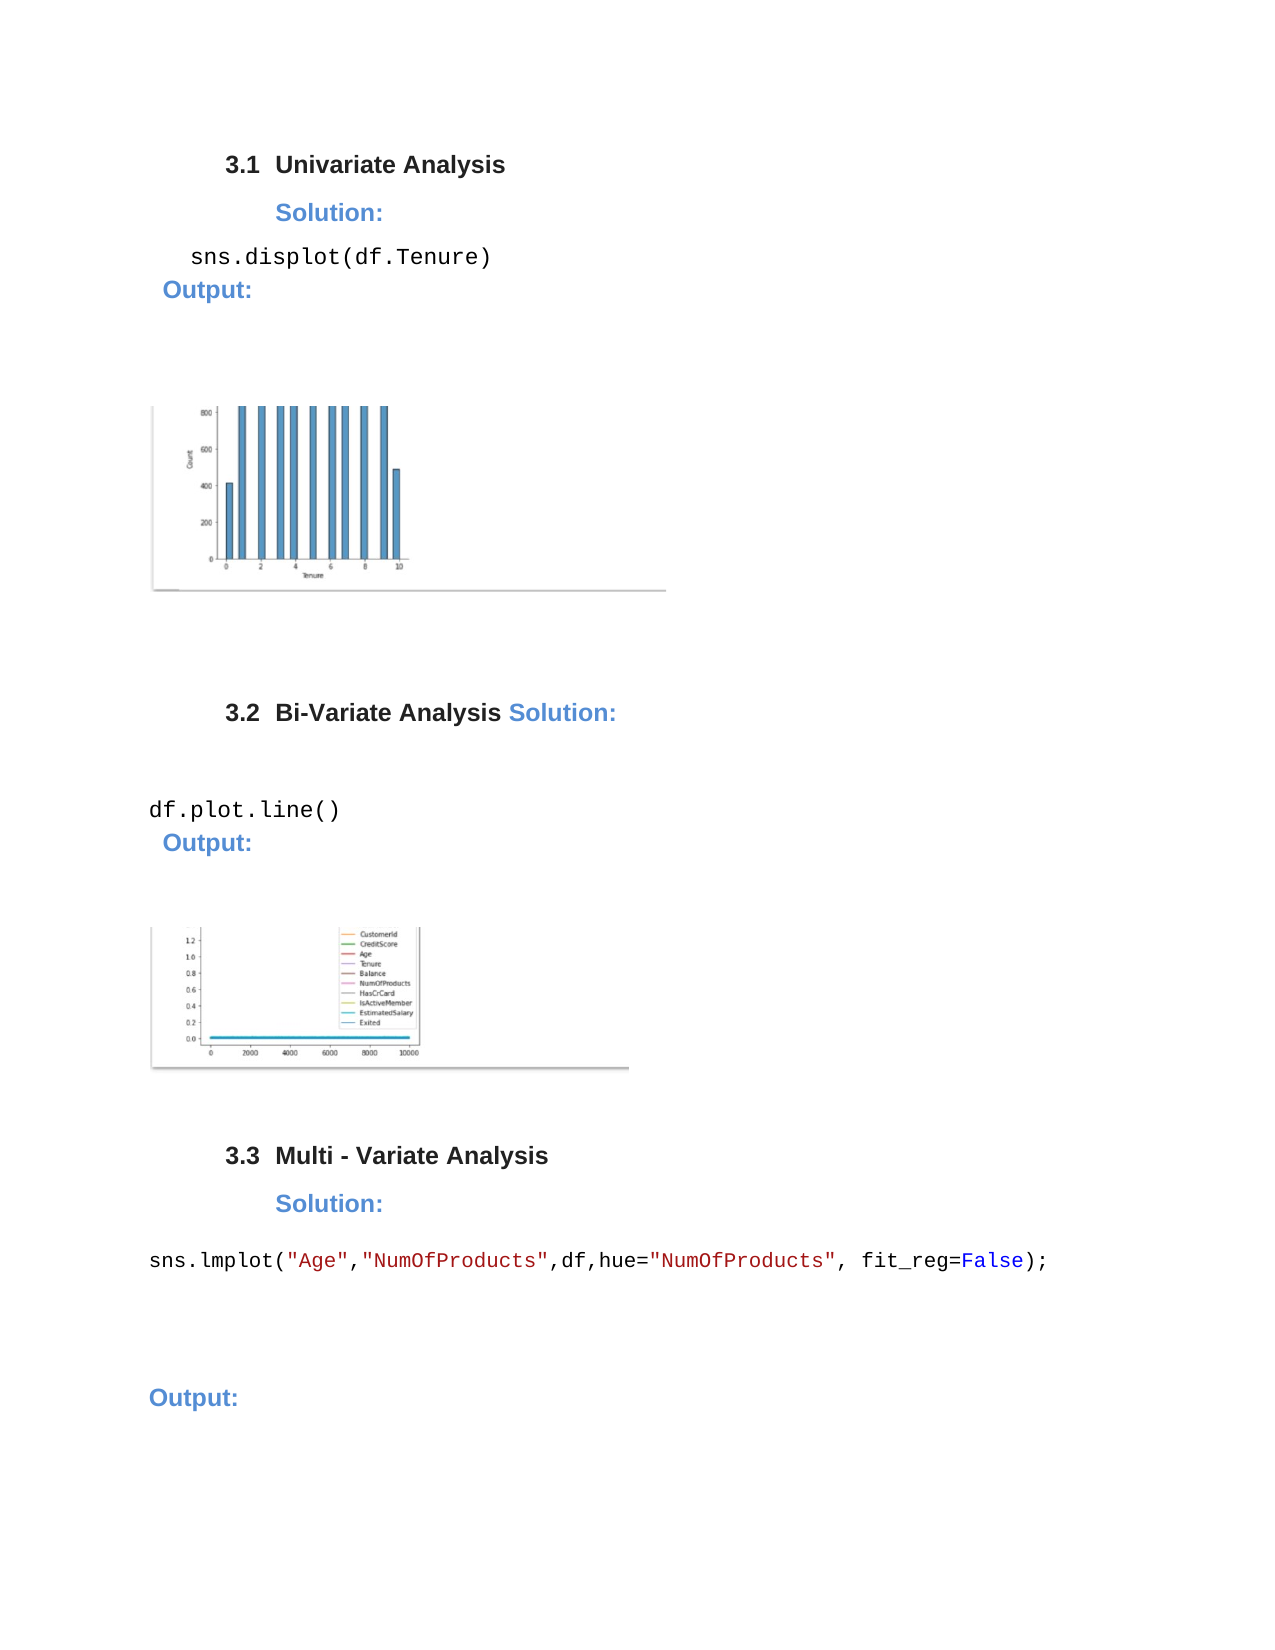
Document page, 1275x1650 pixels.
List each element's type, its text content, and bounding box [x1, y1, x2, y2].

text sns.lmplot("Age","NumOfProducts",df,hue="NumOfProducts", fit_reg=False); [148, 1250, 1129, 1273]
picture [150, 406, 667, 592]
list Univariate Analysis Solution: [225, 150, 620, 226]
text Output: [148, 828, 265, 857]
list Bi-Variate Analysis Solution: [225, 698, 620, 727]
text df.plot.line() [148, 798, 1129, 824]
text Output: [148, 275, 265, 304]
list Multi - Variate Analysis Solution: [225, 1141, 620, 1217]
text sns.displot(df.Tenure) [148, 245, 1129, 271]
picture [150, 927, 629, 1077]
text Output: [148, 1383, 1129, 1411]
